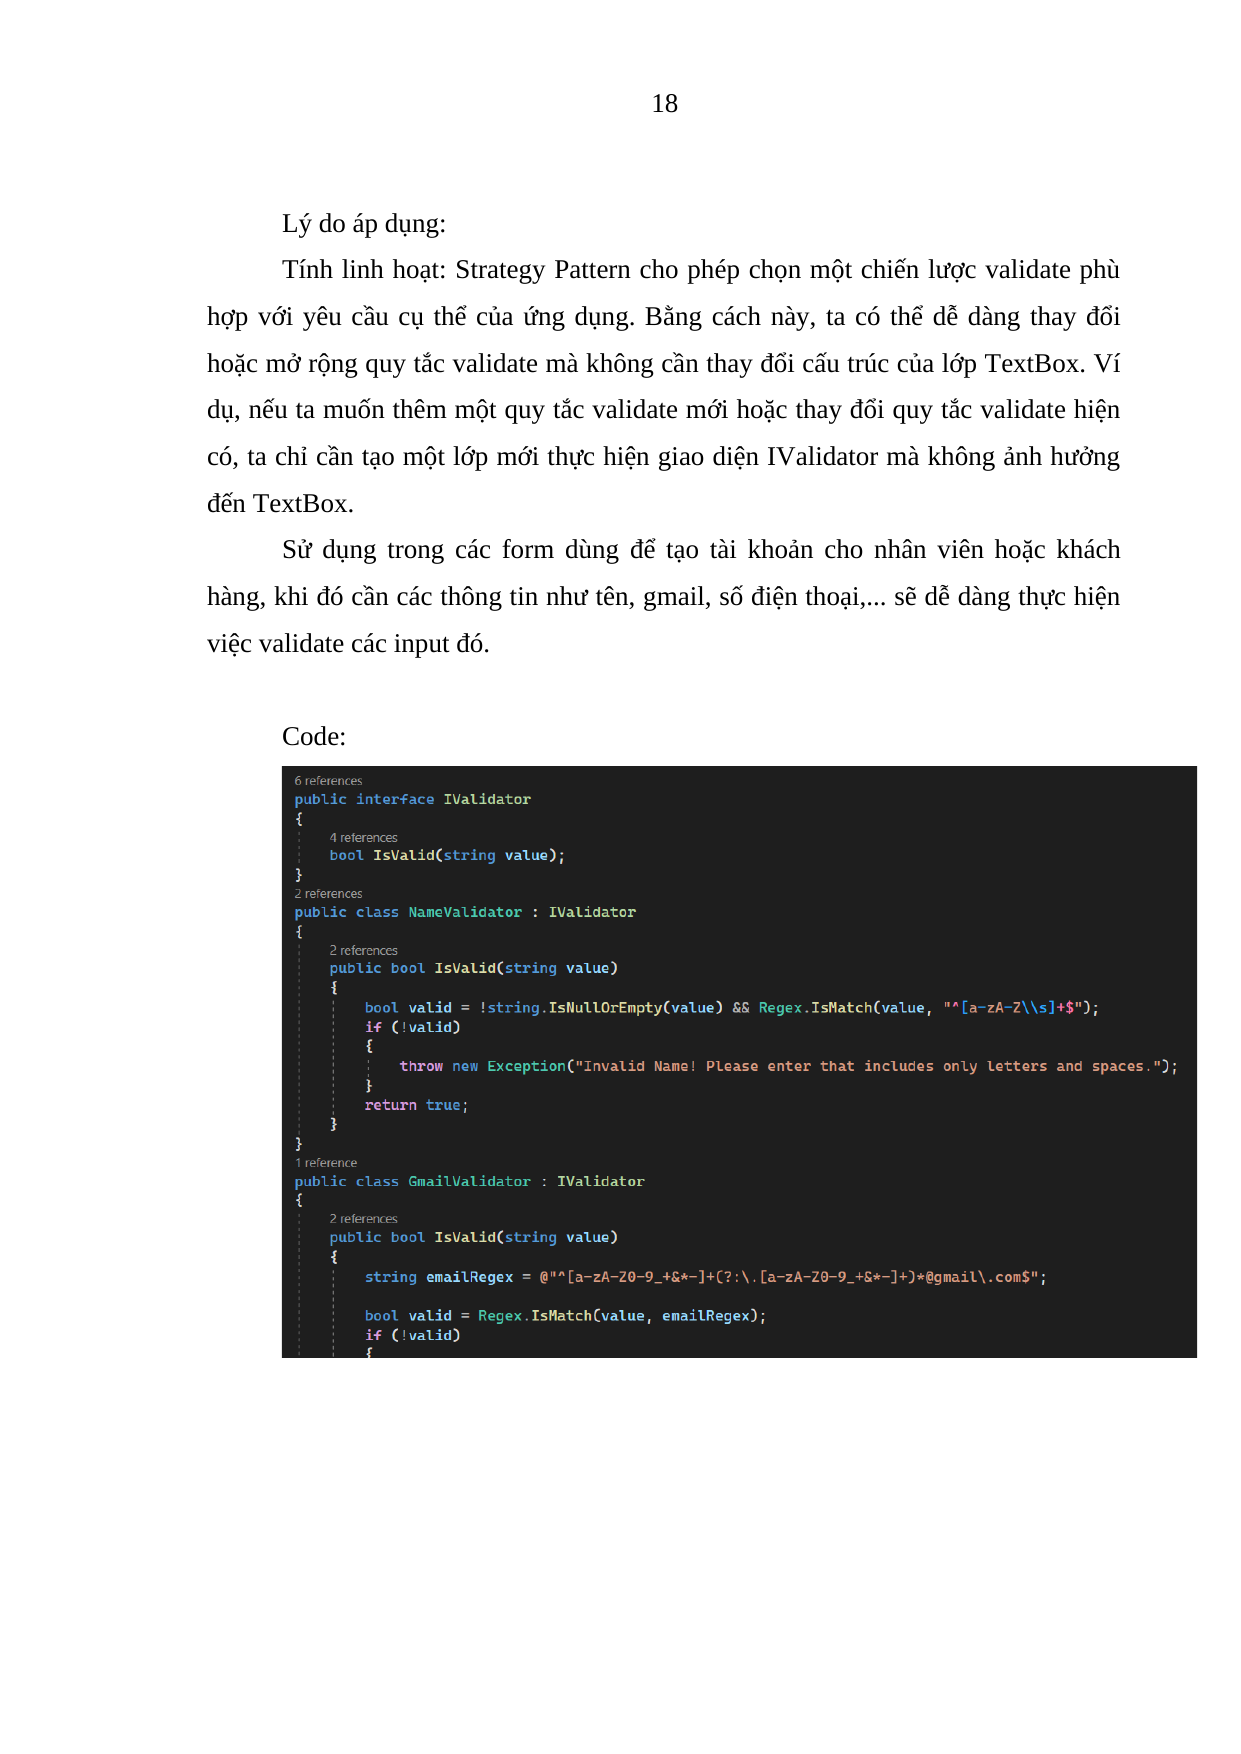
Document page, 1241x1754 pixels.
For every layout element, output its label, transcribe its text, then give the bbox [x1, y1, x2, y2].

text Sử dụng trong các form dùng để tạo tài khoản cho nhân viên hoặc khách hàng, khi đó cần các thông tin như tên, gmail, số điện thoại,... sẽ dễ dàng thực hiện việc validate các input đó. [207, 533, 1122, 658]
text Code: [207, 720, 1122, 751]
text Tính linh hoạt: Strategy Pattern cho phép chọn một chiến lược validate phù hợp với yêu cầu cụ thể của ứng dụng. Bằng cách này, ta có thể dễ dàng thay đổi hoặc mở rộng quy tắc validate mà không cần thay đổi cấu trúc của lớp TextBox. Ví dụ, nếu ta muốn thêm một quy tắc validate mới hoặc thay đổi quy tắc validate hiện có, ta chỉ cần tạo một lớp mới thực hiện giao diện IValidator mà không ảnh hưởng đến TextBox. [207, 253, 1122, 518]
text Lý do áp dụng: [207, 207, 1122, 238]
picture [281, 766, 1198, 1358]
